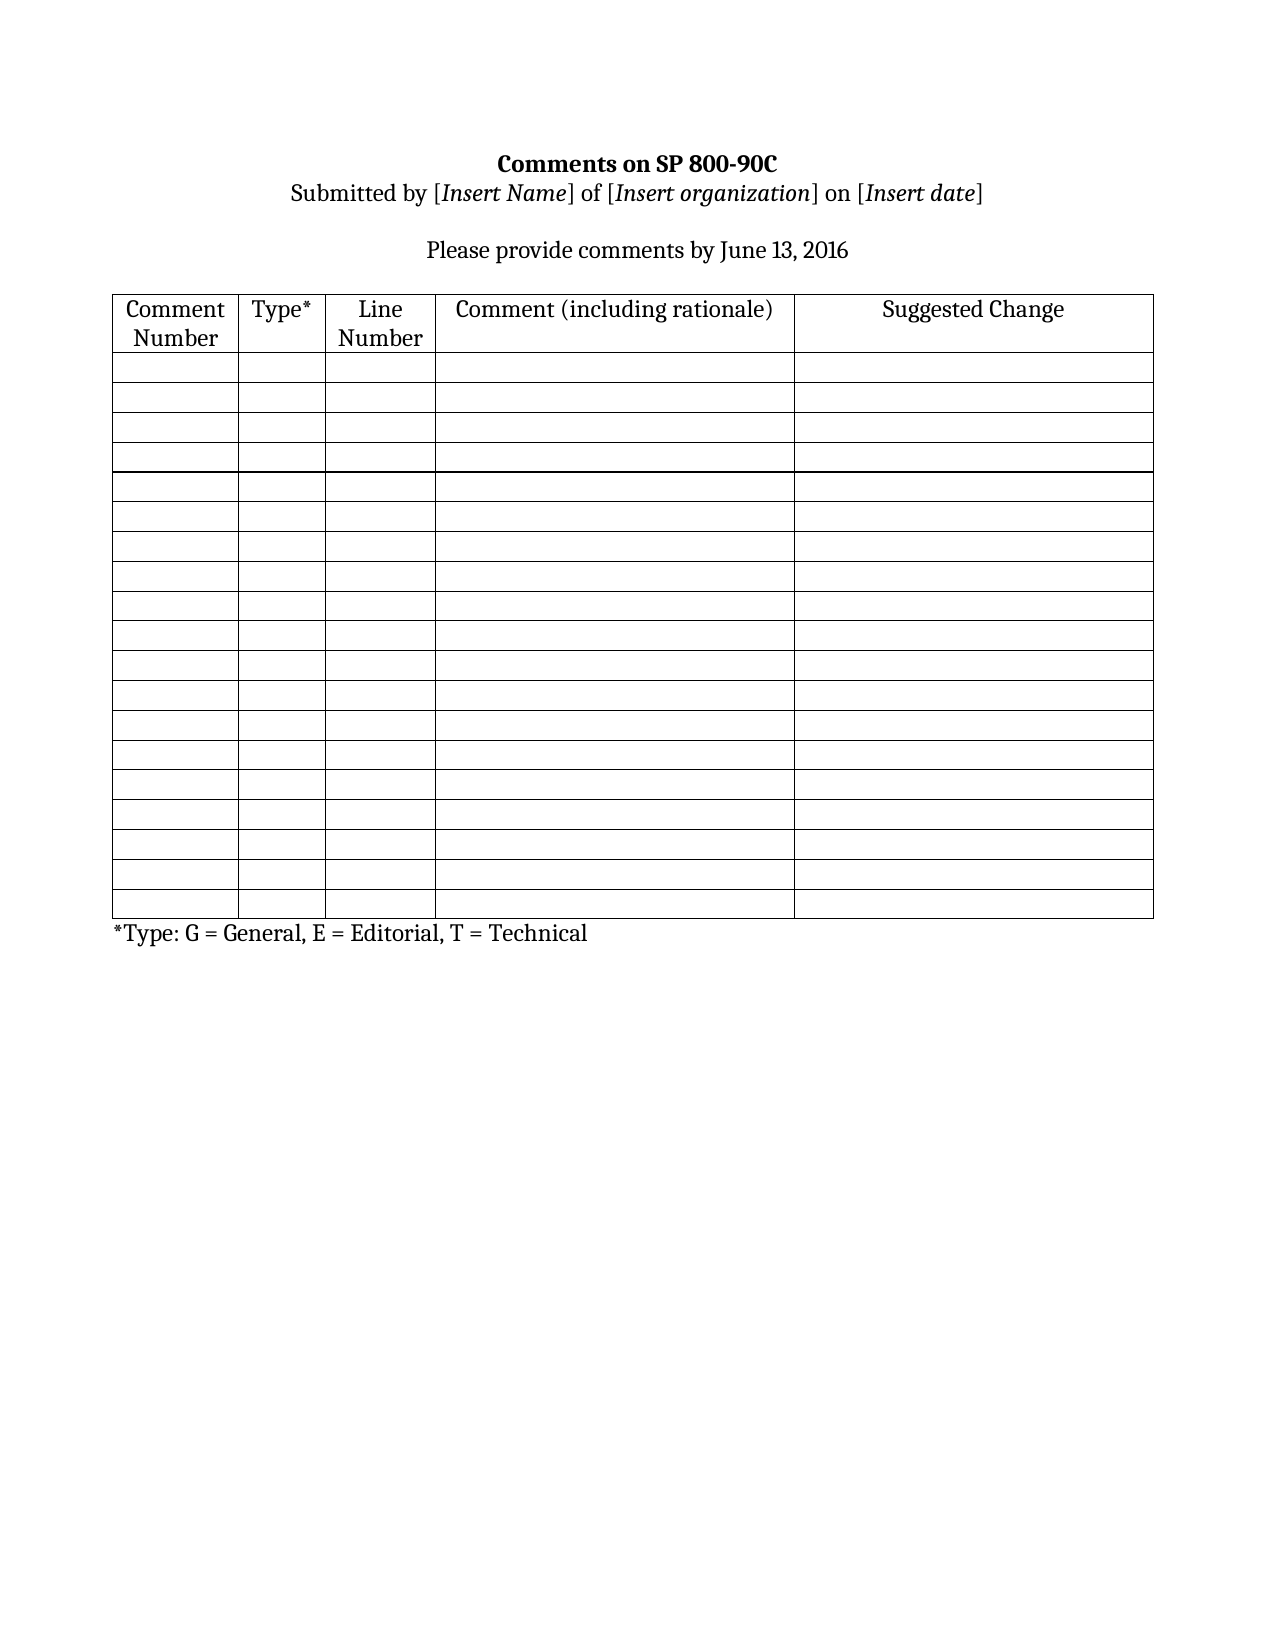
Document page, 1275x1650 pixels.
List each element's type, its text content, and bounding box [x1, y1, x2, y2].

table_cell [113, 473, 238, 501]
table_cell [113, 532, 238, 561]
table_cell [239, 413, 325, 442]
table_cell [239, 830, 325, 859]
table_cell [239, 711, 325, 739]
table_cell [436, 890, 794, 918]
table_cell [795, 532, 1153, 561]
table_cell [326, 860, 435, 888]
table_cell [326, 830, 435, 859]
table_cell [239, 473, 325, 501]
table_cell [436, 651, 794, 680]
table_cell [795, 413, 1153, 442]
table_header Type* [239, 295, 325, 352]
table_cell [795, 383, 1153, 412]
table_cell [239, 443, 325, 471]
table_cell [326, 353, 435, 382]
table_cell [795, 473, 1153, 501]
table_cell [239, 770, 325, 799]
table_cell [436, 383, 794, 412]
table_cell [436, 592, 794, 620]
table_cell [795, 353, 1153, 382]
table_cell [326, 443, 435, 471]
table_cell [436, 443, 794, 471]
table_cell [326, 890, 435, 918]
table_cell [239, 741, 325, 769]
table_header Suggested Change [795, 295, 1153, 352]
table_cell [113, 770, 238, 799]
table_cell [239, 502, 325, 531]
table_cell [113, 681, 238, 710]
table_cell [795, 502, 1153, 531]
table_cell [436, 502, 794, 531]
table_cell [239, 651, 325, 680]
table_cell [113, 443, 238, 471]
table_cell [113, 741, 238, 769]
table_cell [113, 711, 238, 739]
table_cell [239, 621, 325, 650]
table_cell [113, 860, 238, 888]
table_cell [795, 711, 1153, 739]
table_cell [326, 532, 435, 561]
table_cell [436, 621, 794, 650]
text Please provide comments by June 13, 2016 [187, 236, 1087, 265]
table_cell [795, 562, 1153, 591]
table_header Line Number [326, 295, 435, 352]
text Comments on SP 800-90C [187, 150, 1087, 179]
table_cell [326, 651, 435, 680]
table_cell [113, 621, 238, 650]
table_cell [795, 830, 1153, 859]
table_cell [795, 860, 1153, 888]
table_cell [436, 860, 794, 888]
table_cell [113, 830, 238, 859]
table_cell [113, 800, 238, 829]
table_header Comment Number [113, 295, 238, 352]
table_cell [436, 532, 794, 561]
table_cell [326, 592, 435, 620]
table_cell [326, 473, 435, 501]
text Submitted by [Insert Name] of [Insert organization] on [Insert date] [187, 179, 1087, 207]
table_cell [326, 413, 435, 442]
table_cell [795, 800, 1153, 829]
table_cell [239, 532, 325, 561]
table_cell [795, 681, 1153, 710]
table_cell [239, 800, 325, 829]
table_cell [795, 592, 1153, 620]
table_cell [795, 621, 1153, 650]
table_cell [326, 770, 435, 799]
table_cell [436, 770, 794, 799]
table_cell [326, 741, 435, 769]
table_cell [436, 473, 794, 501]
table_cell [326, 502, 435, 531]
table_cell [239, 681, 325, 710]
table_cell [436, 800, 794, 829]
table_cell [326, 800, 435, 829]
table_header Comment (including rationale) [436, 295, 794, 352]
table_cell [436, 711, 794, 739]
table_cell [436, 681, 794, 710]
table_cell [436, 741, 794, 769]
table_cell [113, 592, 238, 620]
table_cell [326, 383, 435, 412]
table_cell [795, 651, 1153, 680]
table_cell [239, 860, 325, 888]
table_cell [795, 443, 1153, 471]
table_cell [326, 621, 435, 650]
table_cell [239, 353, 325, 382]
table_cell [795, 741, 1153, 769]
table_cell [436, 562, 794, 591]
table_cell [239, 890, 325, 918]
table_cell [326, 562, 435, 591]
table_cell [436, 830, 794, 859]
table_cell [795, 770, 1153, 799]
table_cell [113, 502, 238, 531]
table_cell [113, 890, 238, 918]
table_cell [113, 651, 238, 680]
table_cell [113, 413, 238, 442]
table_cell [326, 681, 435, 710]
table_cell [436, 353, 794, 382]
table_cell [239, 592, 325, 620]
table_cell [239, 562, 325, 591]
table_cell [326, 711, 435, 739]
table_cell [113, 562, 238, 591]
table_cell [113, 353, 238, 382]
table_cell [436, 413, 794, 442]
table_cell [239, 383, 325, 412]
table_cell [113, 383, 238, 412]
text *Type: G = General, E = Editorial, T = Technical [112, 919, 1087, 948]
table_cell [795, 890, 1153, 918]
